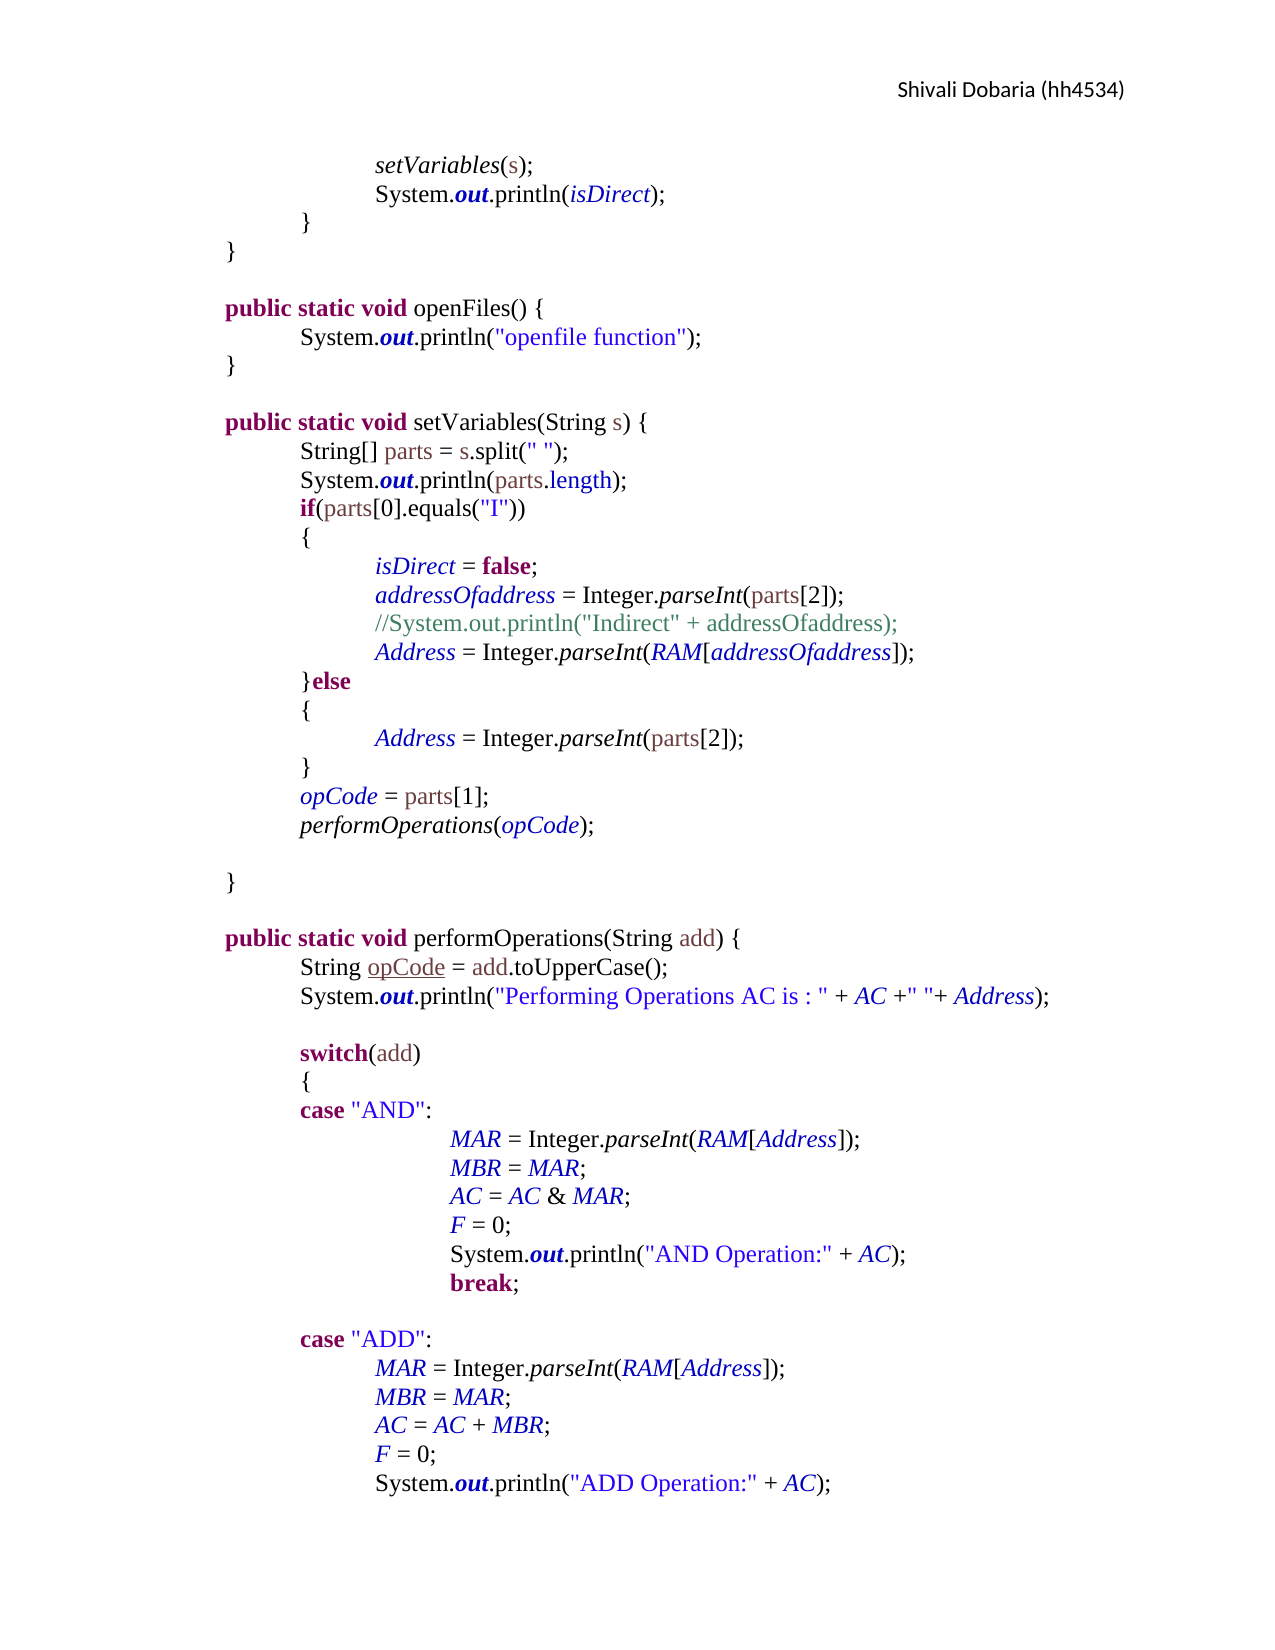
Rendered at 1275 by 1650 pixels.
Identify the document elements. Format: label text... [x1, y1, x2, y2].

text System.out.println(isDirect); [150, 179, 1125, 207]
text System.out.println("ADD Operation:" + AC); [150, 1468, 1125, 1497]
text F = 0; [150, 1439, 1125, 1468]
text //System.out.println("Indirect" + addressOfaddress); [150, 608, 1125, 637]
text opCode = parts[1]; [150, 781, 1125, 810]
text setVariables(s); [150, 150, 1125, 179]
text }else [150, 666, 1125, 695]
text public static void performOperations(String add) { [150, 923, 1125, 952]
text { [150, 522, 1125, 551]
text AC = AC + MBR; [150, 1411, 1125, 1439]
text } [150, 351, 1125, 379]
text System.out.println(parts.length); [150, 465, 1125, 493]
text } [150, 867, 1125, 895]
text } [150, 207, 1125, 236]
text MBR = MAR; [150, 1382, 1125, 1411]
text System.out.println("Performing Operations AC is : " + AC +" "+ Address); [150, 981, 1125, 1009]
text System.out.println("AND Operation:" + AC); [150, 1239, 1125, 1268]
text switch(add) [150, 1038, 1125, 1066]
text case "ADD": [150, 1324, 1125, 1353]
text MAR = Integer.parseInt(RAM[Address]); [150, 1124, 1125, 1153]
text Address = Integer.parseInt(RAM[addressOfaddress]); [150, 637, 1125, 666]
text case "AND": [150, 1095, 1125, 1124]
text AC = AC & MAR; [150, 1181, 1125, 1210]
text { [150, 695, 1125, 723]
text F = 0; [150, 1210, 1125, 1239]
text public static void setVariables(String s) { [150, 407, 1125, 436]
text MBR = MAR; [150, 1153, 1125, 1181]
text String[] parts = s.split(" "); [150, 436, 1125, 465]
text String opCode = add.toUpperCase(); [150, 952, 1125, 981]
text public static void openFiles() { [150, 293, 1125, 322]
text Address = Integer.parseInt(parts[2]); [150, 723, 1125, 752]
text if(parts[0].equals("I")) [150, 493, 1125, 522]
text isDirect = false; [150, 551, 1125, 580]
text addressOfaddress = Integer.parseInt(parts[2]); [150, 580, 1125, 608]
text System.out.println("openfile function"); [150, 322, 1125, 351]
text performOperations(opCode); [150, 810, 1125, 838]
text { [150, 1066, 1125, 1095]
text } [150, 752, 1125, 781]
text MAR = Integer.parseInt(RAM[Address]); [150, 1353, 1125, 1382]
text } [150, 236, 1125, 265]
text break; [150, 1268, 1125, 1296]
